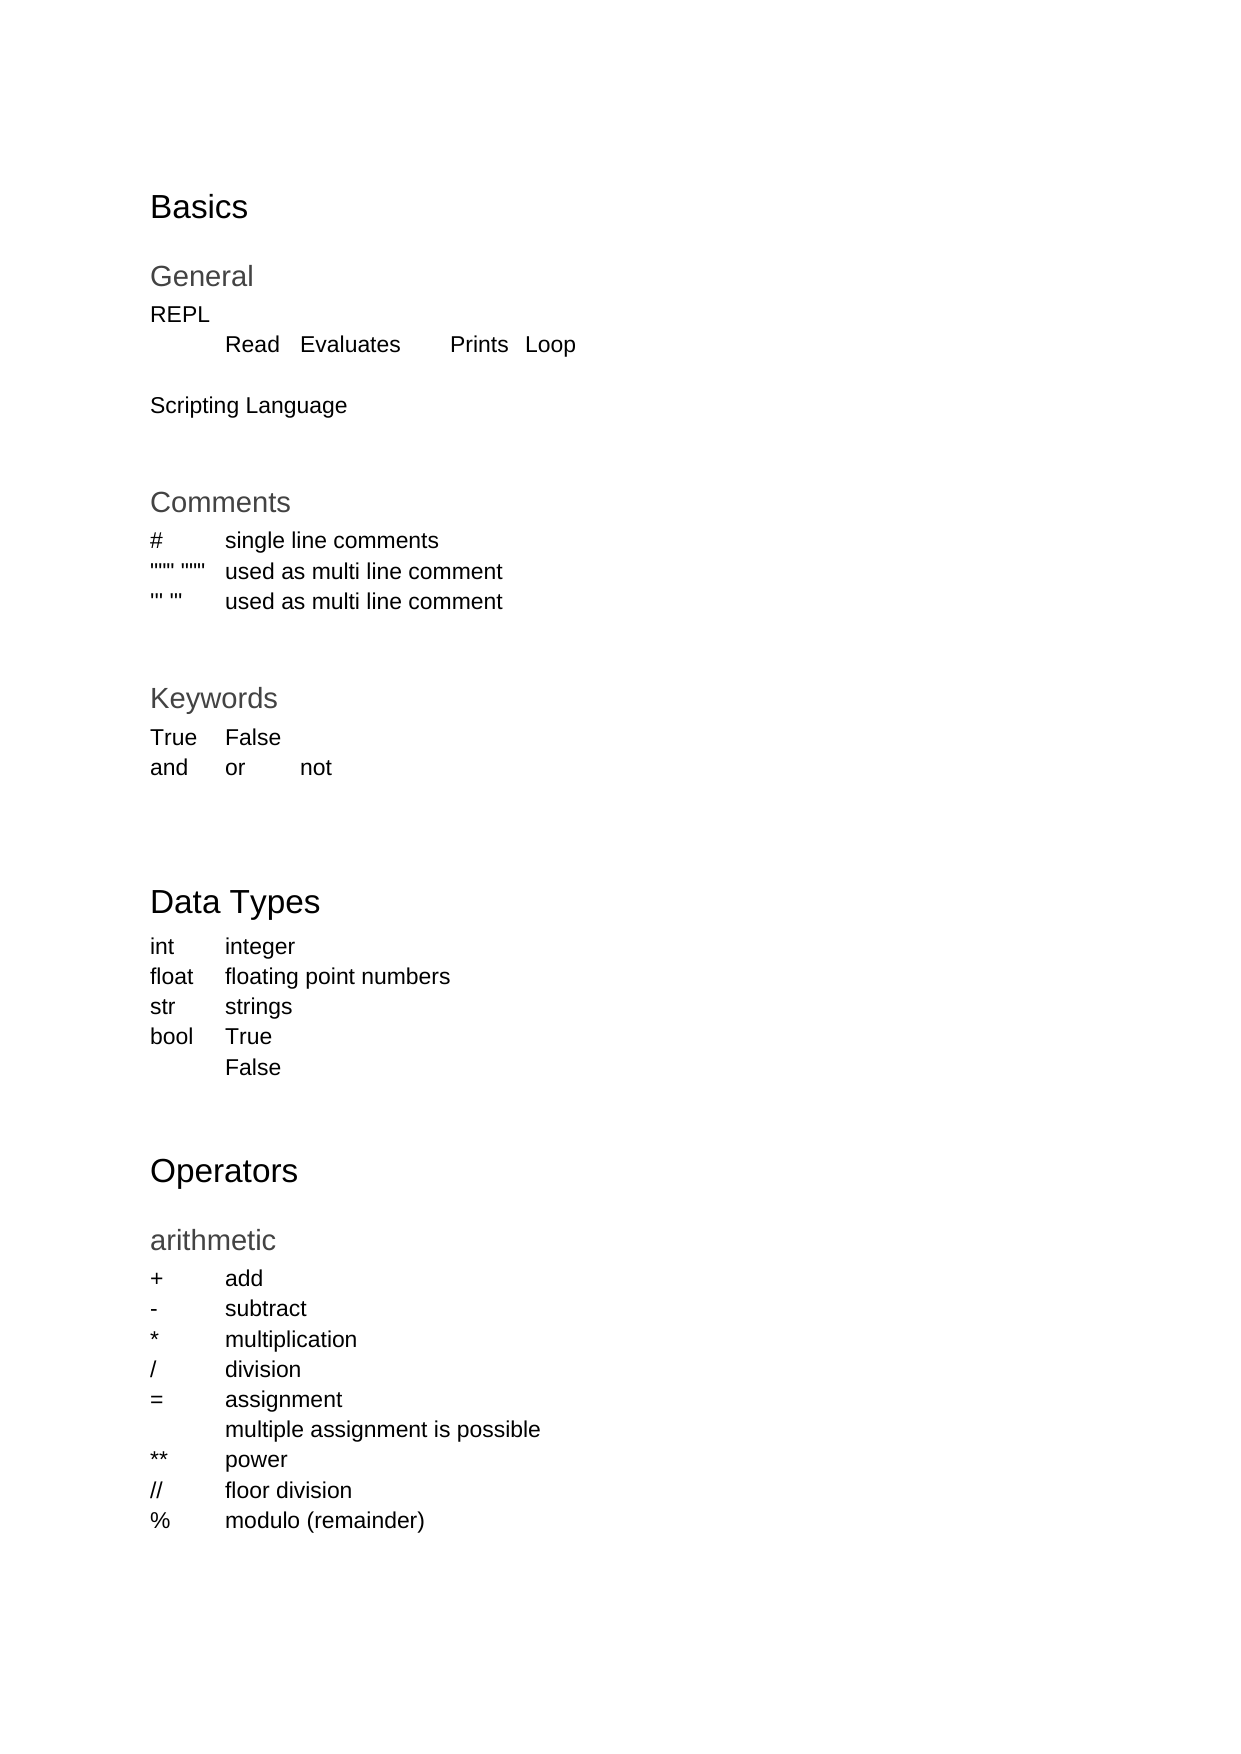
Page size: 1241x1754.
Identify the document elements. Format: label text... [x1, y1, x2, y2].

subtitle Basics [150, 187, 1090, 226]
text float floating point numbers [150, 963, 1090, 989]
text int integer [150, 933, 1090, 959]
subtitle Comments [150, 486, 1090, 519]
text # single line comments [150, 527, 1090, 554]
subtitle Keywords [150, 682, 1090, 715]
text Read Evaluates Prints Loop [150, 331, 1090, 358]
text = assignment [150, 1386, 1090, 1412]
subtitle General [150, 259, 1090, 293]
text str strings [150, 993, 1090, 1019]
text % modulo (remainder) [150, 1507, 1090, 1533]
text REPL [150, 301, 1090, 327]
text / division [150, 1356, 1090, 1382]
subtitle Operators [150, 1151, 1090, 1190]
text ** power [150, 1446, 1090, 1473]
text Scripting Language [150, 392, 1090, 418]
subtitle Data Types [150, 882, 1090, 920]
text False [150, 1053, 1090, 1080]
text True False [150, 723, 1090, 750]
text """ """ used as multi line comment [150, 558, 1090, 584]
text multiple assignment is possible [150, 1416, 1090, 1442]
subtitle arithmetic [150, 1223, 1090, 1257]
text bool True [150, 1023, 1090, 1050]
text - subtract [150, 1295, 1090, 1322]
text // floor division [150, 1477, 1090, 1503]
text * multiplication [150, 1326, 1090, 1352]
text ''' ''' used as multi line comment [150, 588, 1090, 614]
text + add [150, 1265, 1090, 1291]
text and or not [150, 754, 1090, 780]
